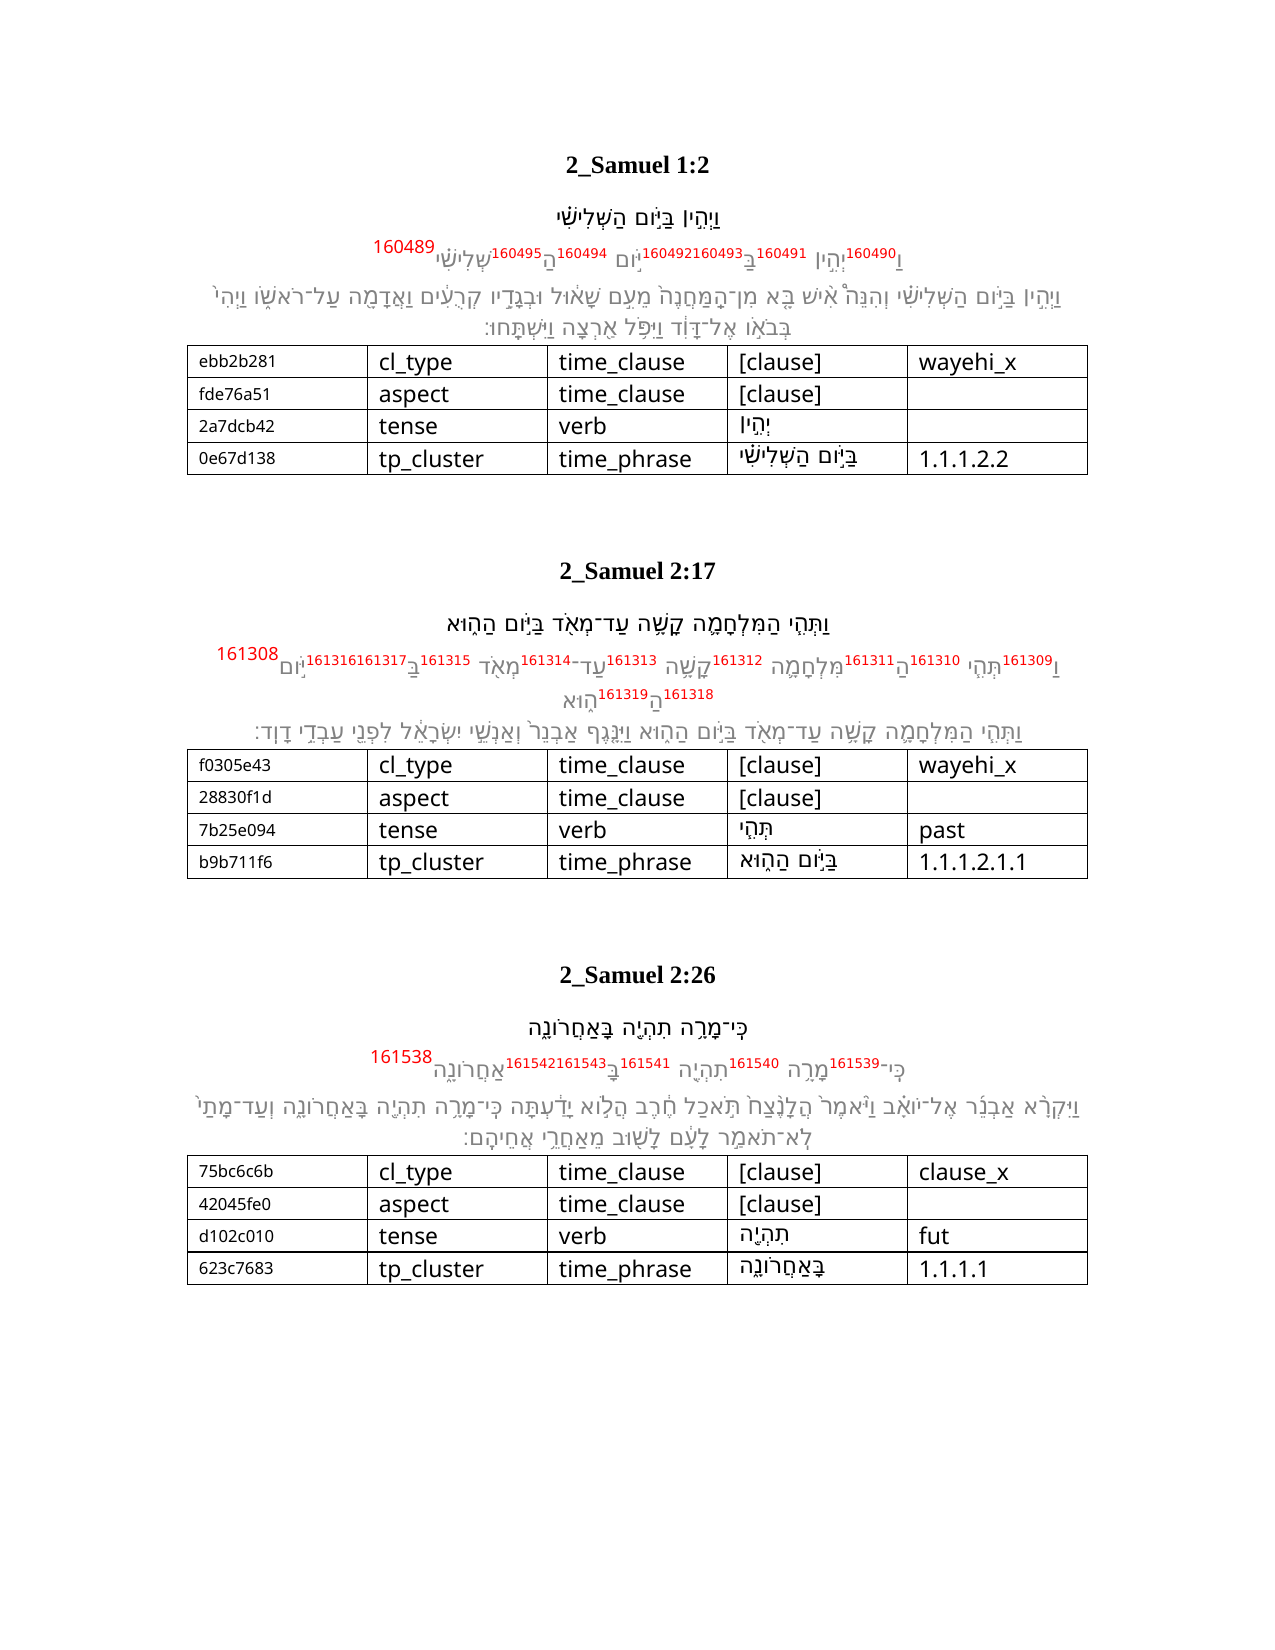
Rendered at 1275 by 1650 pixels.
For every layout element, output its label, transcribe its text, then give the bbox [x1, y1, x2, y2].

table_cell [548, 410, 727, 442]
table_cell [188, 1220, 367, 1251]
text וַתְּהִ֧י הַמִּלְחָמָ֛ה קָשָׁ֥ה עַד־מְאֹ֖ד בַּיֹּ֣ום הַה֑וּא וַיִּנָּ֤גֶף אַבְנֵר֙ וְאַנְשֵׁ֣י יִשְׂרָאֵ֔ל לִפְנֵ֖י עַבְדֵ֥י דָוִֽד׃ [187, 718, 1087, 744]
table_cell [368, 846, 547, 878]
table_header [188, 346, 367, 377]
text 161308וַ161309תְּהִ֧י 161310הַ161311מִּלְחָמָ֛ה 161312קָשָׁ֥ה 161313עַד־161314מְאֹ֖ד 161315בַּ161316161317יֹּ֣ום 161318הַ161319ה֑וּא [187, 641, 1087, 714]
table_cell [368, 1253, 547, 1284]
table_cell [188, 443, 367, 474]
text כִּֽי־מָרָ֥ה תִהְיֶ֖ה בָּאַחֲרֹונָ֑ה [187, 1014, 1087, 1040]
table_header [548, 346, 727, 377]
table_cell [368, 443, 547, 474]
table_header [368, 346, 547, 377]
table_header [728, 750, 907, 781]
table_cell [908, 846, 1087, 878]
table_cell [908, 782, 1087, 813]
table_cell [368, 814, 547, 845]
text 2_Samuel 1:2 [187, 150, 1087, 179]
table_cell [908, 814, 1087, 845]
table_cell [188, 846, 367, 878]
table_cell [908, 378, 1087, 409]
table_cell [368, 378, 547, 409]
text וַתְּהִ֧י הַמִּלְחָמָ֛ה קָשָׁ֥ה עַד־מְאֹ֖ד בַּיֹּ֣ום הַה֑וּא [187, 610, 1087, 637]
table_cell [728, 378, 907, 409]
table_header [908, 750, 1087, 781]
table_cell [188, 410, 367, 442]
text וַיְהִ֣י׀ בַּיֹּ֣ום הַשְּׁלִישִׁ֗י וְהִנֵּה֩ אִ֨ישׁ בָּ֤א מִן־הַֽמַּחֲנֶה֙ מֵעִ֣ם שָׁא֔וּל וּבְגָדָ֣יו קְרֻעִ֔ים וַאֲדָמָ֖ה עַל־רֹאשֹׁ֑ו וַיְהִי֙ בְּבֹאֹ֣ו אֶל־דָּוִ֔ד וַיִּפֹּ֥ל אַ֖רְצָה וַיִּשְׁתָּֽחוּ׃ [187, 283, 1087, 341]
text וַיִּקְרָ֨א אַבְנֵ֜ר אֶל־יֹואָ֗ב וַיֹּ֨אמֶר֙ הֲלָנֶ֨צַח֙ תֹּ֣אכַל חֶ֔רֶב הֲלֹ֣וא יָדַ֔עְתָּה כִּֽי־מָרָ֥ה תִהְיֶ֖ה בָּאַחֲרֹונָ֑ה וְעַד־מָתַי֙ לֹֽא־תֹאמַ֣ר לָעָ֔ם לָשׁ֖וּב מֵאַחֲרֵ֥י אֲחֵיהֶֽם׃ [187, 1093, 1087, 1151]
text 160489וַ160490יְהִ֣י׀ 160491בַּ160492160493יֹּ֣ום 160494הַ160495שְּׁלִישִׁ֗י [187, 234, 1087, 277]
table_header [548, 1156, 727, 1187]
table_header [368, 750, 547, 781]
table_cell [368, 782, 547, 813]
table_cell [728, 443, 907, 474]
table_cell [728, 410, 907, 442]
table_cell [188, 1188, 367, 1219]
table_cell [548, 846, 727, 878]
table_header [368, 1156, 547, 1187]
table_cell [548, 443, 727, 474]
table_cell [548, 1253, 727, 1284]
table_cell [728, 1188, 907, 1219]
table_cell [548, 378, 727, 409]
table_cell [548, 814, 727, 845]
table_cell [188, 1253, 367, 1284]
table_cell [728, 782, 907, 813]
text 161538כִּֽי־161539מָרָ֥ה 161540תִהְיֶ֖ה 161541בָּ161542161543אַחֲרֹונָ֑ה [187, 1044, 1087, 1087]
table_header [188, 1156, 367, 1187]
text 2_Samuel 2:17 [187, 556, 1087, 585]
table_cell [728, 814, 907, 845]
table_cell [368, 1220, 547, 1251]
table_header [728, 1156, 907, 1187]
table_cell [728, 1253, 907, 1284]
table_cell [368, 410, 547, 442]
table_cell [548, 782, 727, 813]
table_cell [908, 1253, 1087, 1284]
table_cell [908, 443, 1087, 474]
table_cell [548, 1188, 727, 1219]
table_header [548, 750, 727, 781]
text וַיְהִ֣י׀ בַּיֹּ֣ום הַשְּׁלִישִׁ֗י [187, 204, 1087, 231]
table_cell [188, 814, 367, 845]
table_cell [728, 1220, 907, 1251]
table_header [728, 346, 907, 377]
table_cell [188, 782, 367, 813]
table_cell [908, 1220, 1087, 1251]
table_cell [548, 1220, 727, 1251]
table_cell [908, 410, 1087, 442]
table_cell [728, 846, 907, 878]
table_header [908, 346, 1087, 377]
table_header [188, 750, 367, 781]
text 2_Samuel 2:26 [187, 960, 1087, 989]
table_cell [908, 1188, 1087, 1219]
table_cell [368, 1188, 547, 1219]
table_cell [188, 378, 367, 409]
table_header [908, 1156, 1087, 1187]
